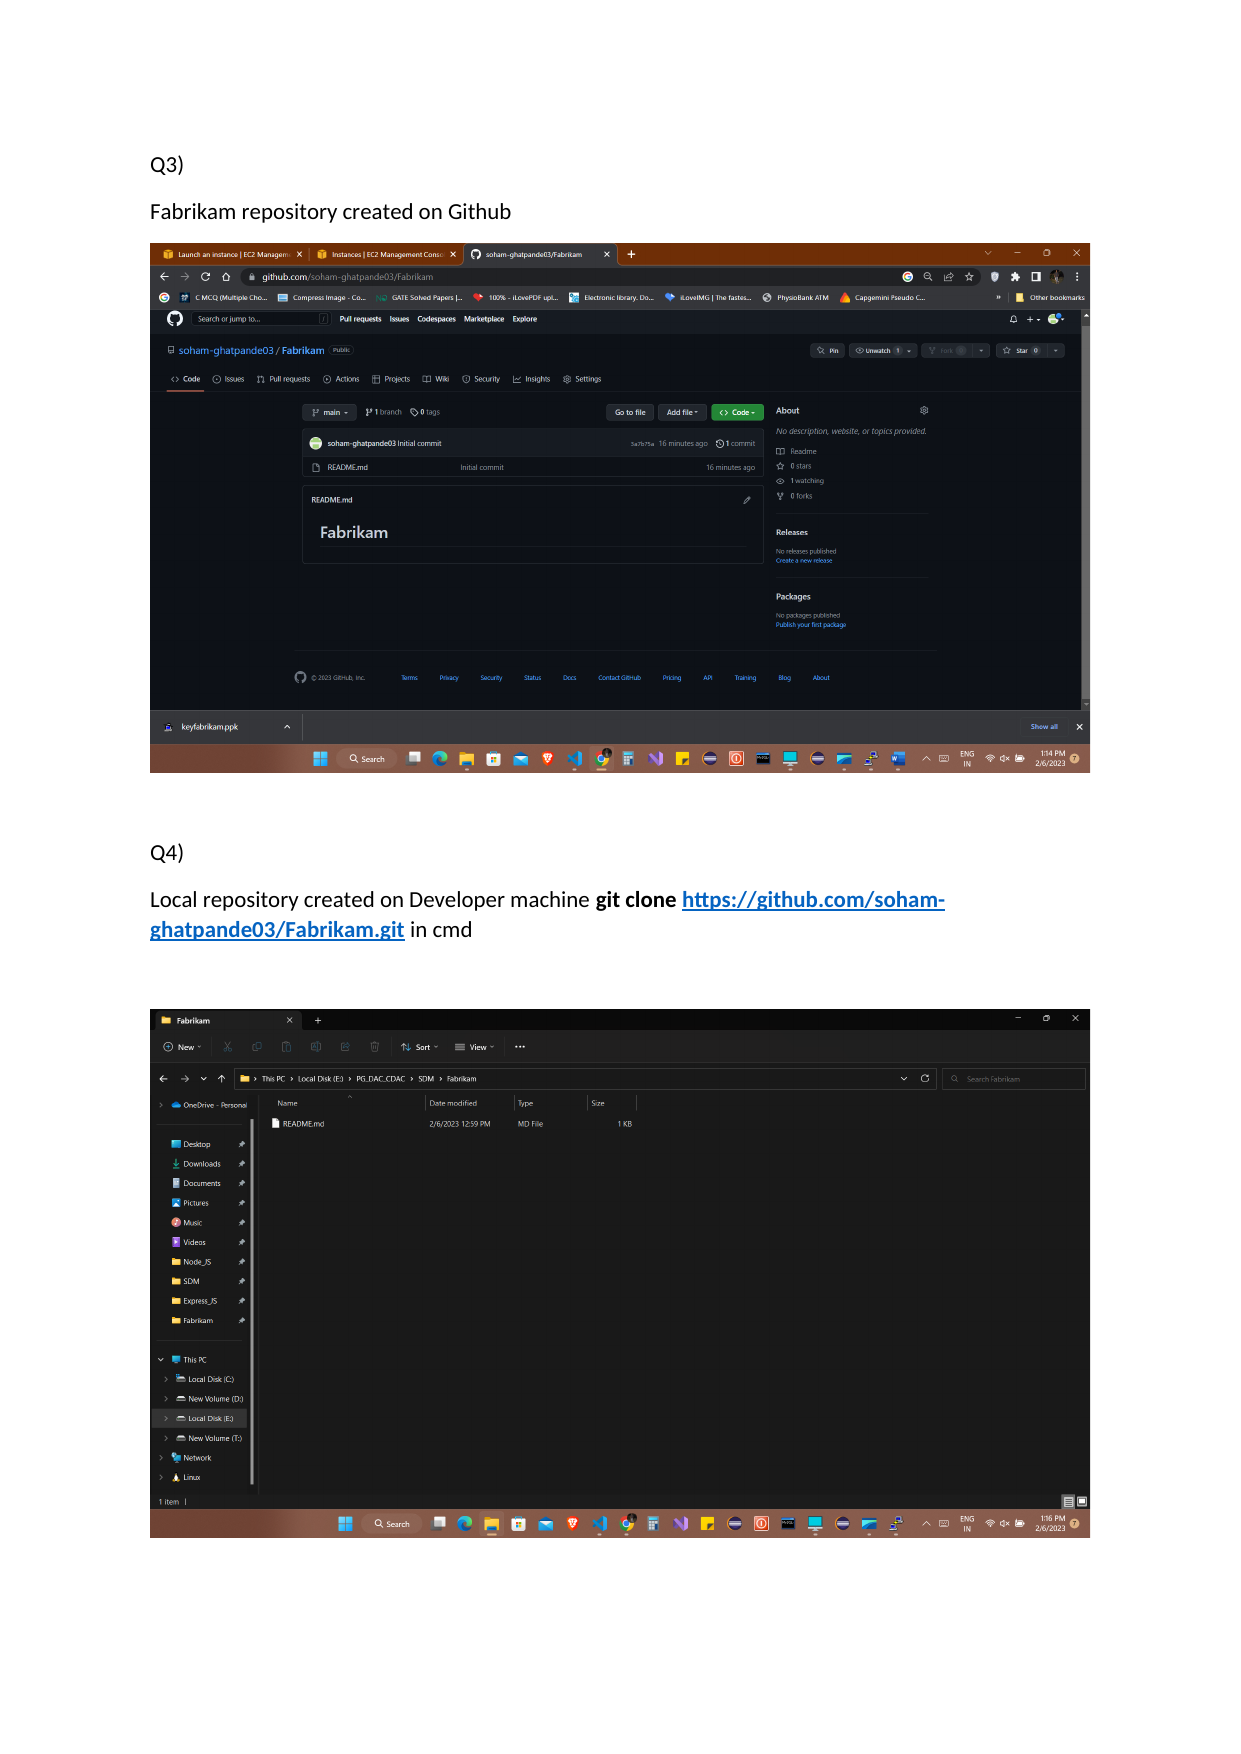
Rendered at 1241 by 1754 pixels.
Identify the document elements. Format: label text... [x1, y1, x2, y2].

text Fabrikam repository created on Github [150, 197, 1090, 225]
text Local repository created on Developer machine git clone https://github.com/soham-ghatpande03/Fabrikam.git in cmd [150, 885, 1090, 943]
text Q3) [150, 150, 1090, 178]
picture [150, 243, 1091, 773]
picture [150, 1009, 1091, 1538]
text Q4) [150, 838, 1090, 866]
